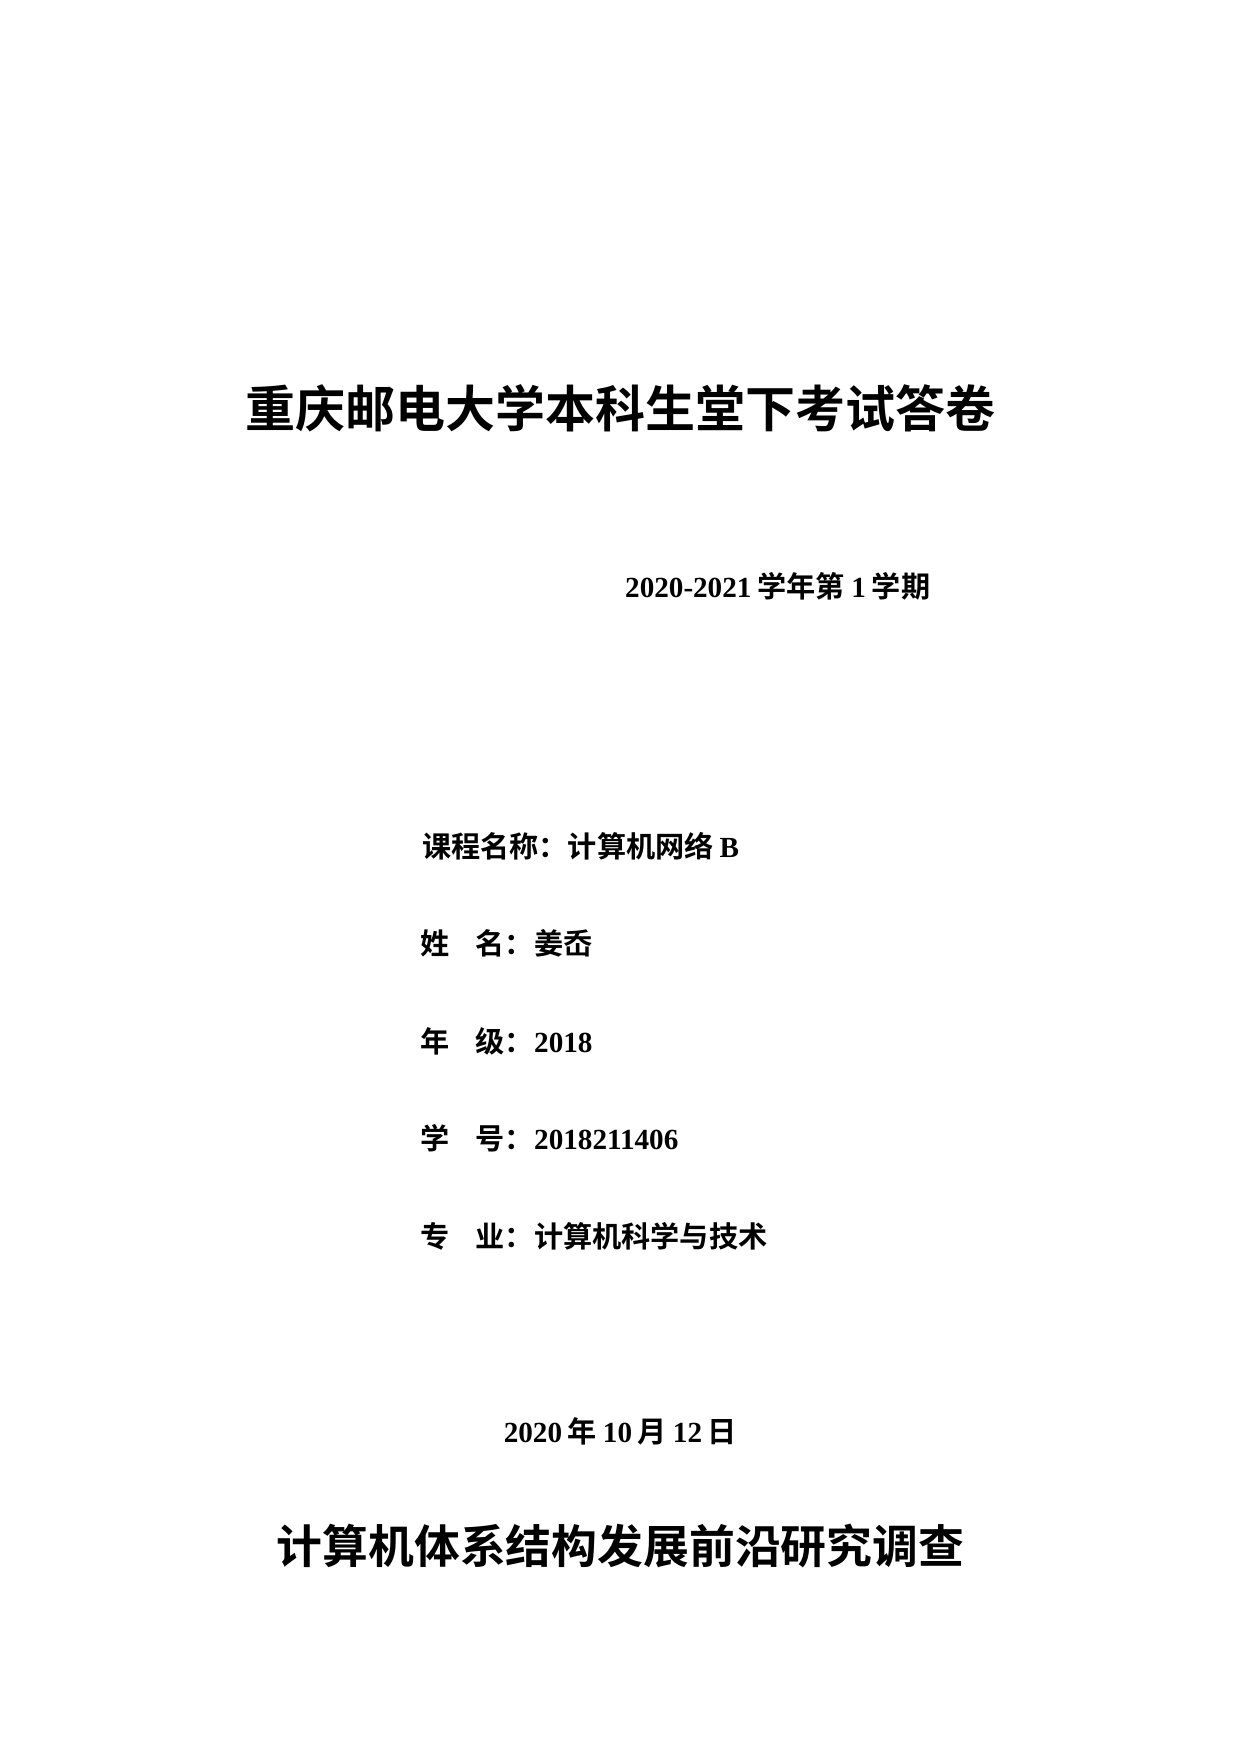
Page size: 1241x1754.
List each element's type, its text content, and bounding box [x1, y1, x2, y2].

text 2020-2021学年第 1学期 [217, 552, 1053, 617]
text 姓 名：姜岙 [187, 909, 1053, 974]
text 年 级：2018 [187, 1007, 1053, 1072]
text 专 业：计算机科学与技术 [187, 1202, 1053, 1267]
text 重庆邮电大学本科生堂下考试答卷 [187, 357, 1053, 454]
text 计算机体系结构发展前沿研究调查 [187, 1494, 1053, 1592]
text 学 号：2018211406 [187, 1104, 1053, 1169]
text 课程名称：计算机网络B [187, 812, 1053, 877]
text 2020年10月12日 [187, 1397, 1053, 1462]
